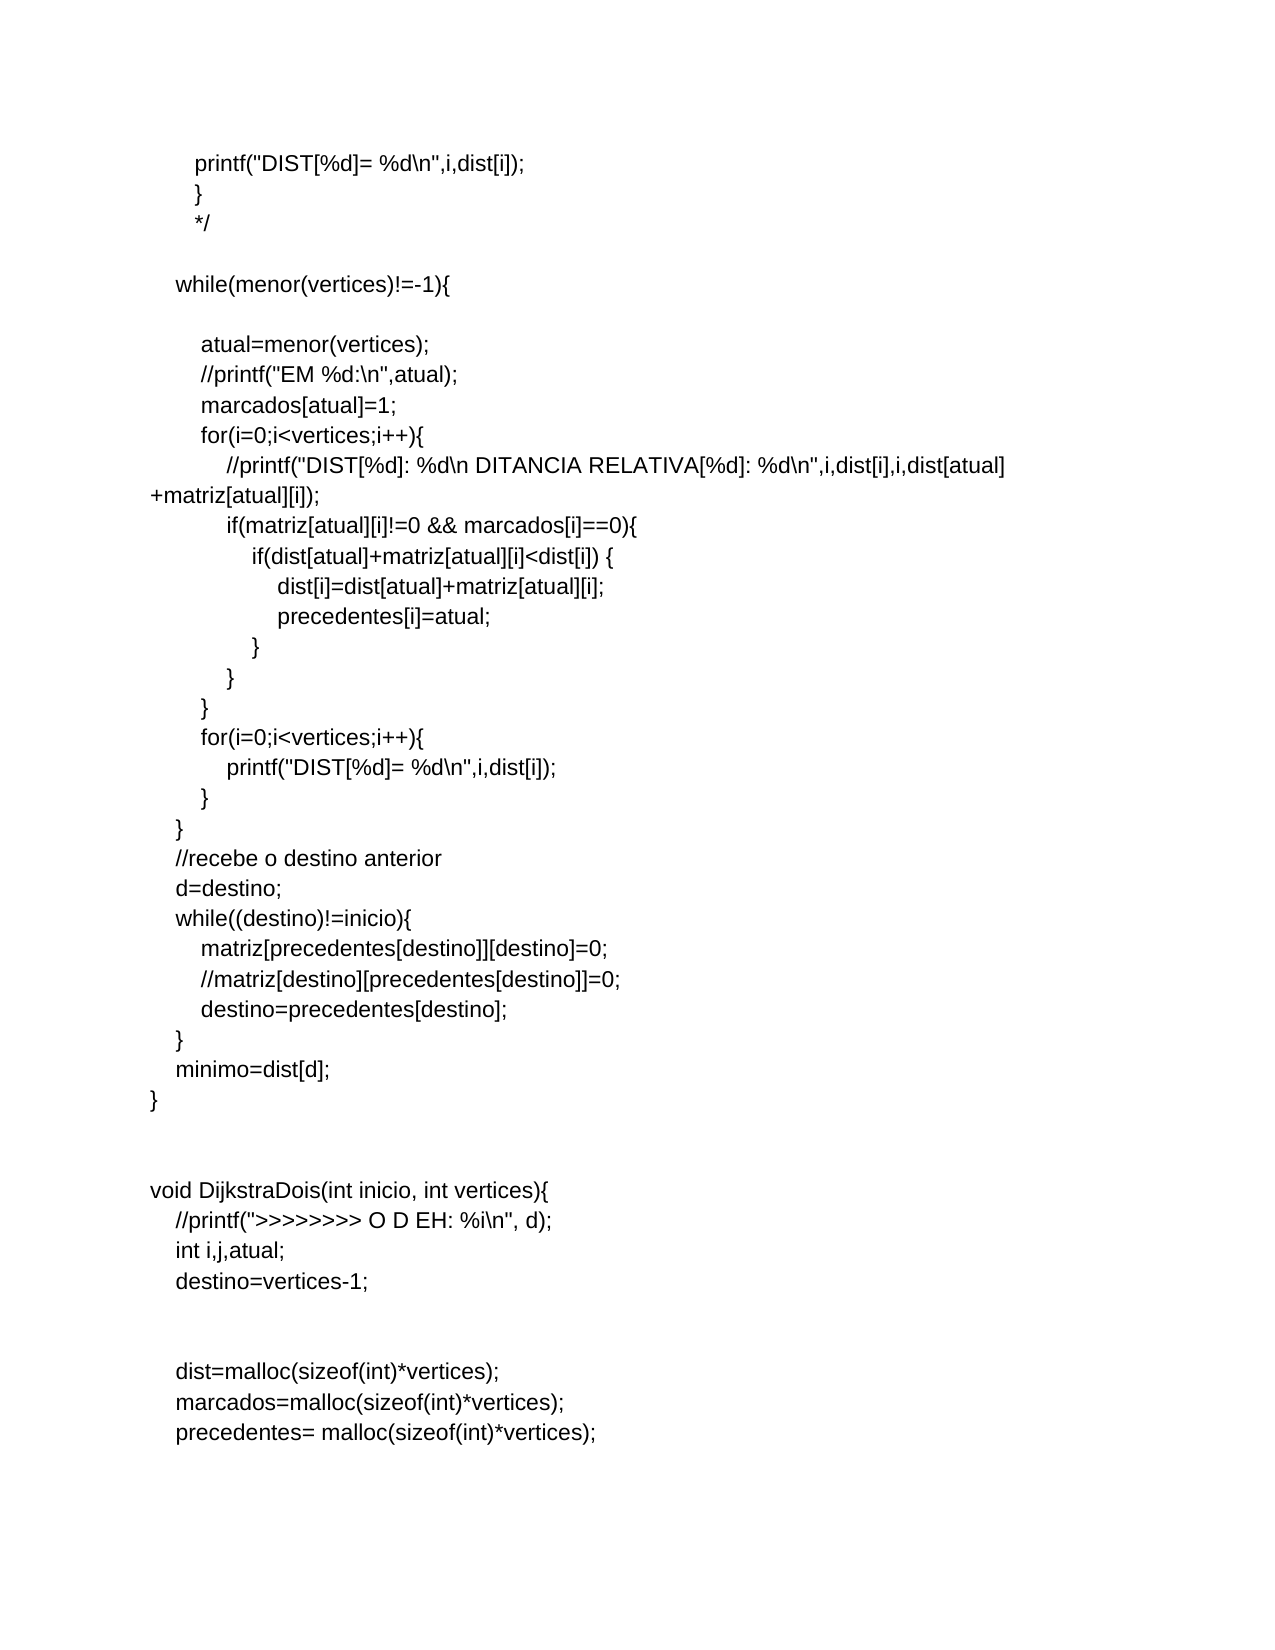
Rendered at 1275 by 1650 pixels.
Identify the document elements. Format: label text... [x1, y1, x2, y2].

text d=destino; [150, 875, 1125, 901]
text atual=menor(vertices); [150, 331, 1125, 358]
text void DijkstraDois(int inicio, int vertices){ [150, 1177, 1125, 1203]
text printf("DIST[%d]= %d\n",i,dist[i]); [150, 150, 1125, 176]
text } [150, 1026, 1125, 1052]
text } [150, 814, 1125, 841]
text if(matriz[atual][i]!=0 && marcados[i]==0){ [150, 512, 1125, 539]
text int i,j,atual; [150, 1237, 1125, 1264]
text } [150, 694, 1125, 720]
text while((destino)!=inicio){ [150, 905, 1125, 932]
text //recebe o destino anterior [150, 845, 1125, 871]
text //printf("DIST[%d]: %d\n DITANCIA RELATIVA[%d]: %d\n",i,dist[i],i,dist[atual]+matriz[atual][i]); [150, 452, 1125, 509]
text for(i=0;i<vertices;i++){ [150, 724, 1125, 750]
text } [150, 1086, 1125, 1113]
text marcados[atual]=1; [150, 392, 1125, 418]
text if(dist[atual]+matriz[atual][i]<dist[i]) { [150, 543, 1125, 569]
text } [150, 180, 1125, 207]
text } [150, 633, 1125, 660]
text destino=precedentes[destino]; [150, 996, 1125, 1022]
text } [150, 663, 1125, 690]
text for(i=0;i<vertices;i++){ [150, 422, 1125, 448]
text printf("DIST[%d]= %d\n",i,dist[i]); [150, 754, 1125, 781]
text dist=malloc(sizeof(int)*vertices); [150, 1358, 1125, 1385]
text //printf("EM %d:\n",atual); [150, 361, 1125, 388]
text precedentes[i]=atual; [150, 603, 1125, 629]
text matriz[precedentes[destino]][destino]=0; [150, 935, 1125, 962]
text //printf(">>>>>>>> O D EH: %i\n", d); [150, 1207, 1125, 1234]
text */ [150, 210, 1125, 237]
text while(menor(vertices)!=-1){ [150, 271, 1125, 297]
text marcados=malloc(sizeof(int)*vertices); [150, 1388, 1125, 1415]
text dist[i]=dist[atual]+matriz[atual][i]; [150, 573, 1125, 599]
text minimo=dist[d]; [150, 1056, 1125, 1083]
text precedentes= malloc(sizeof(int)*vertices); [150, 1419, 1125, 1445]
text } [150, 784, 1125, 811]
text //matriz[destino][precedentes[destino]]=0; [150, 966, 1125, 992]
text destino=vertices-1; [150, 1268, 1125, 1294]
